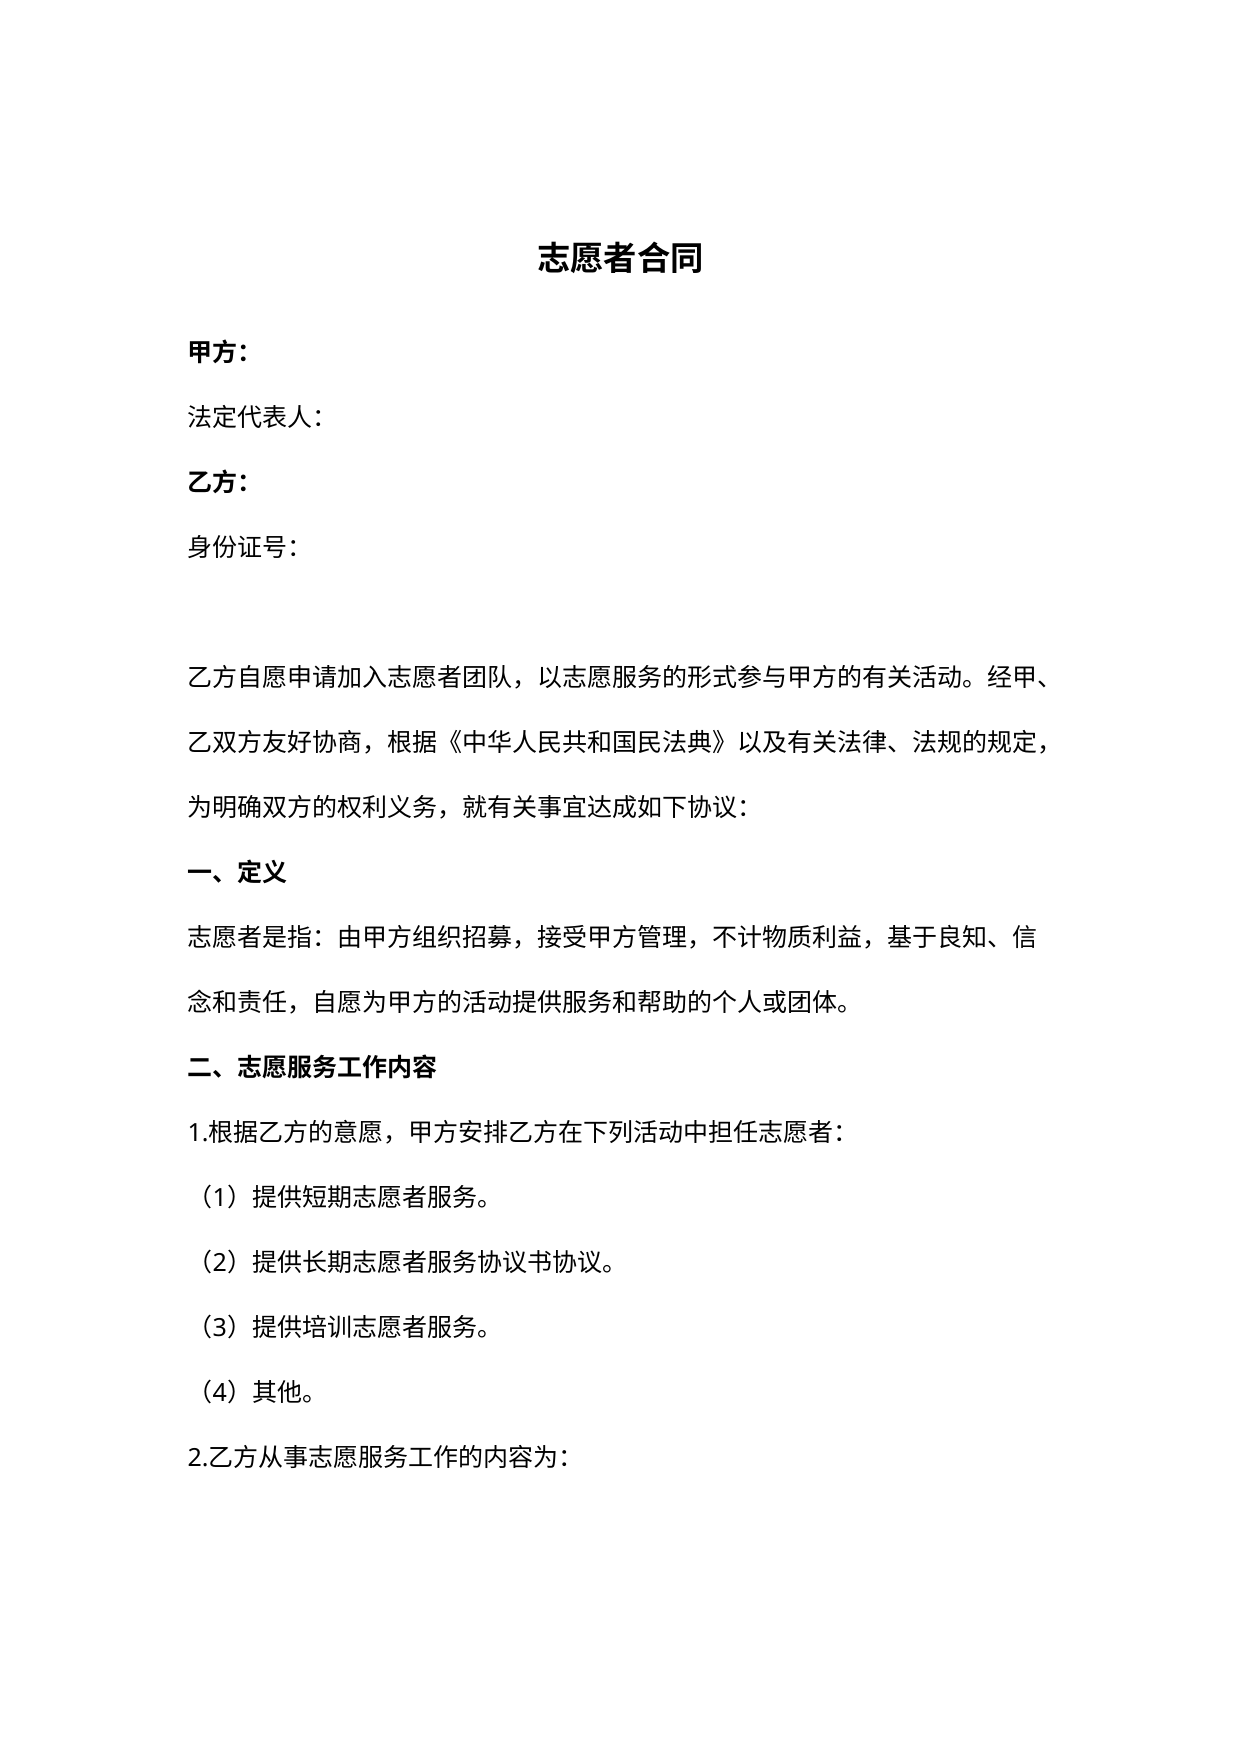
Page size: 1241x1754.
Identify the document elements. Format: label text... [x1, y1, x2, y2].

text 乙方： [187, 448, 1053, 513]
text 2.乙方从事志愿服务工作的内容为： [187, 1423, 1053, 1488]
text （1）提供短期志愿者服务。 [187, 1163, 1053, 1228]
text 甲方： [187, 318, 1053, 383]
text （2）提供长期志愿者服务协议书协议。 [187, 1228, 1053, 1293]
text （4）其他。 [187, 1358, 1053, 1423]
text 身份证号： [187, 513, 1053, 578]
subtitle 志愿者合同 [187, 224, 1053, 289]
subtitle 一、定义 [187, 838, 1053, 903]
text 法定代表人： [187, 383, 1053, 448]
text 乙方自愿申请加入志愿者团队，以志愿服务的形式参与甲方的有关活动。经甲、乙双方友好协商，根据《中华人民共和国民法典》以及有关法律、法规的规定，为明确双方的权利义务，就有关事宜达成如下协议： [187, 643, 1053, 838]
text 志愿者是指：由甲方组织招募，接受甲方管理，不计物质利益，基于良知、信念和责任，自愿为甲方的活动提供服务和帮助的个人或团体。 [187, 903, 1053, 1033]
text （3）提供培训志愿者服务。 [187, 1293, 1053, 1358]
text 1.根据乙方的意愿，甲方安排乙方在下列活动中担任志愿者： [187, 1098, 1053, 1163]
subtitle 二、志愿服务工作内容 [187, 1033, 1053, 1098]
